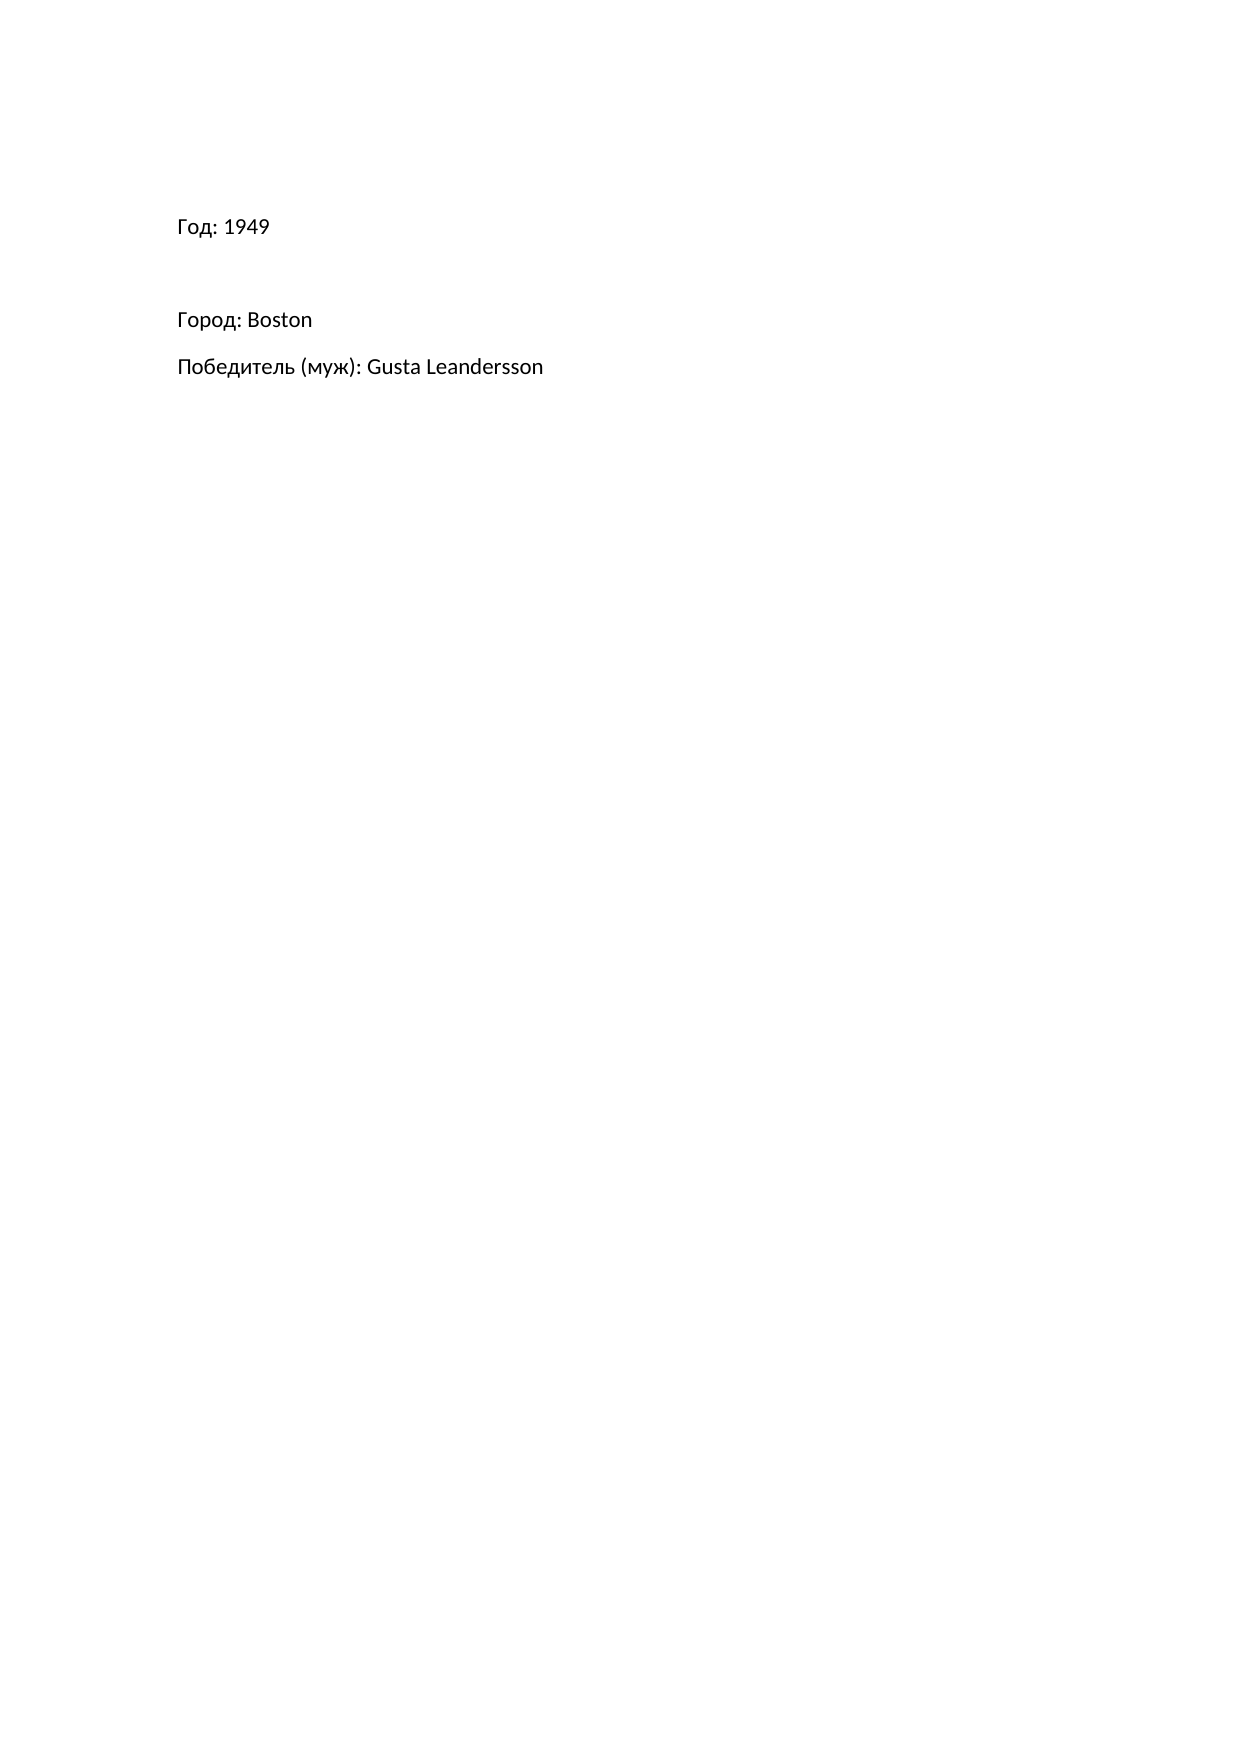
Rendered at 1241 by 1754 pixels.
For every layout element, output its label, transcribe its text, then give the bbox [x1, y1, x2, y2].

text Город: Boston [177, 306, 1152, 334]
text Год: 1949 [177, 212, 1152, 240]
text Победитель (муж): Gusta Leandersson [177, 352, 1152, 381]
